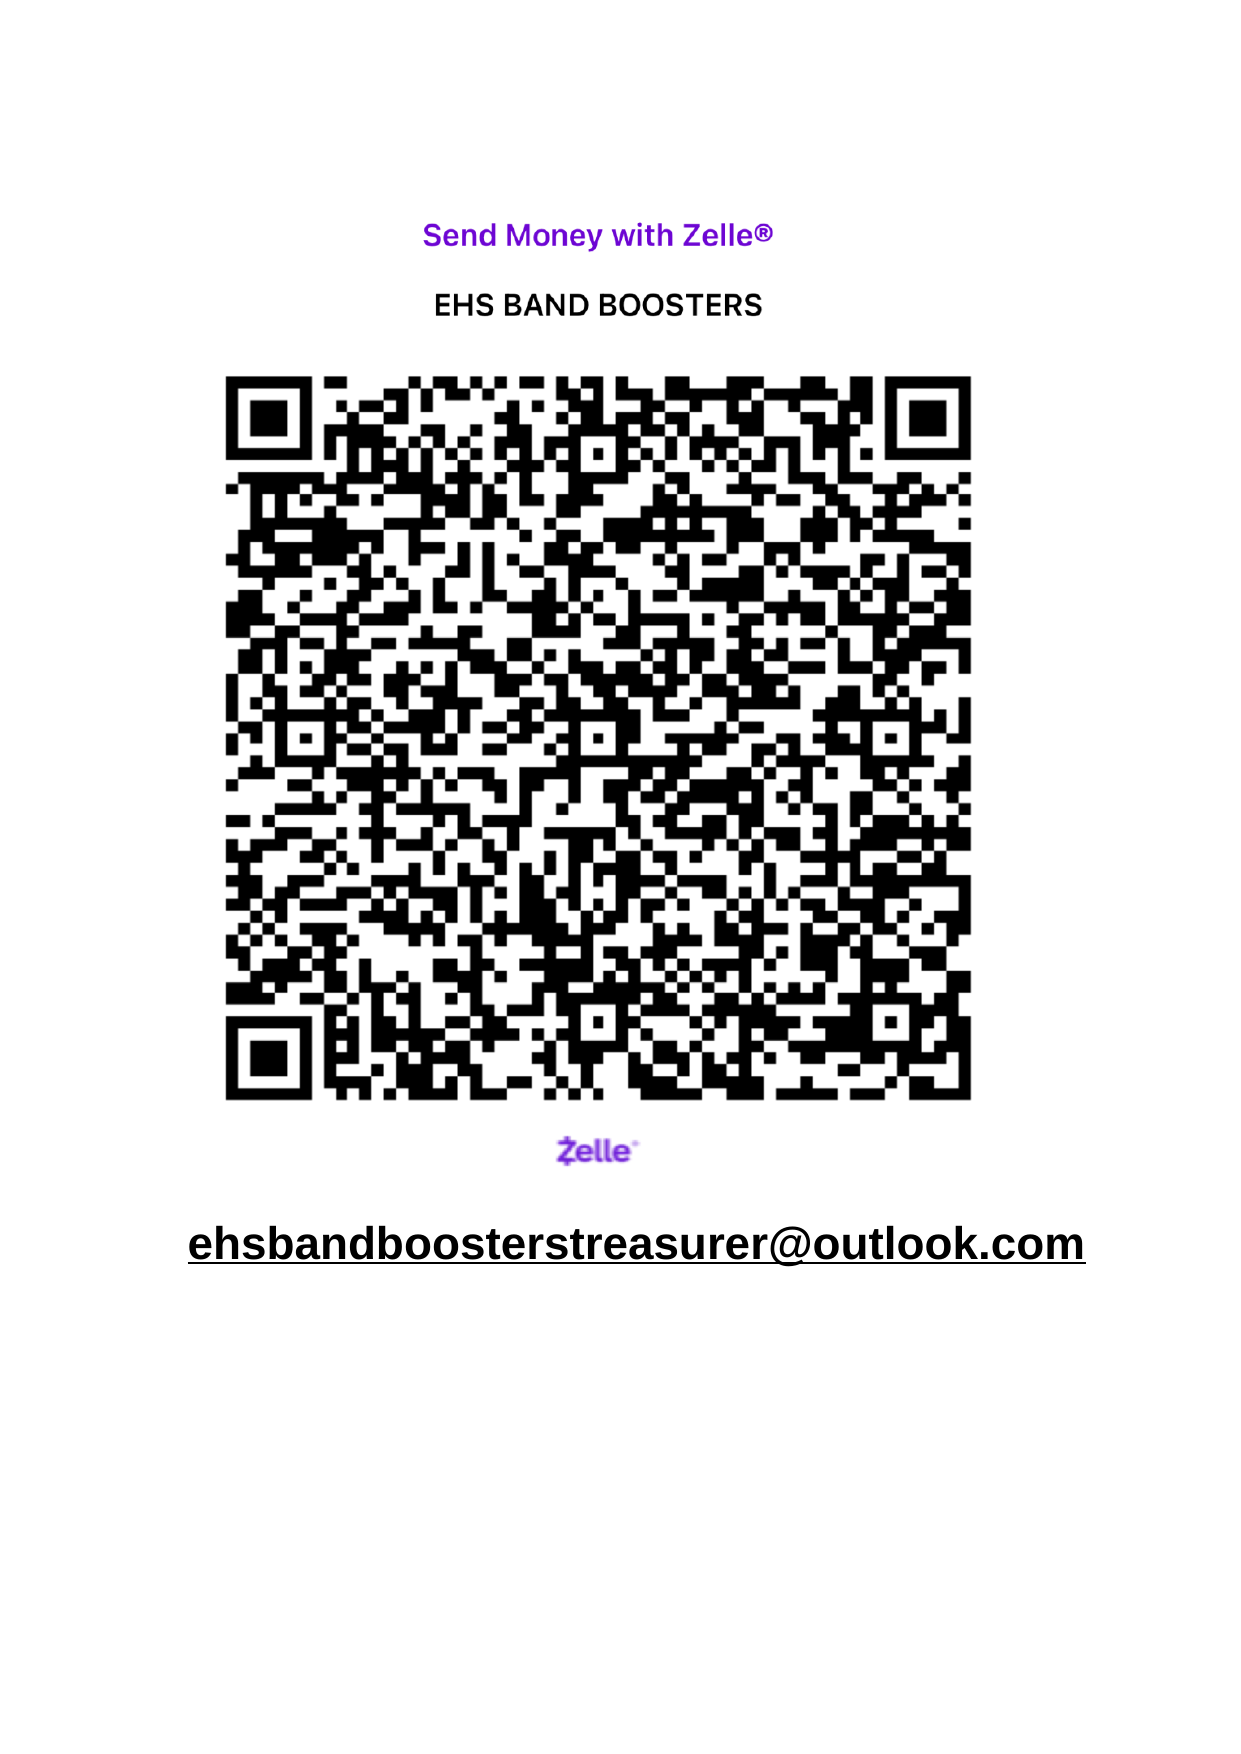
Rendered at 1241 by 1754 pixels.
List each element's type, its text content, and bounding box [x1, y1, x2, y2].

text ehsbandboosterstreasurer@outlook.com [187, 1216, 1090, 1269]
picture [213, 175, 983, 1217]
